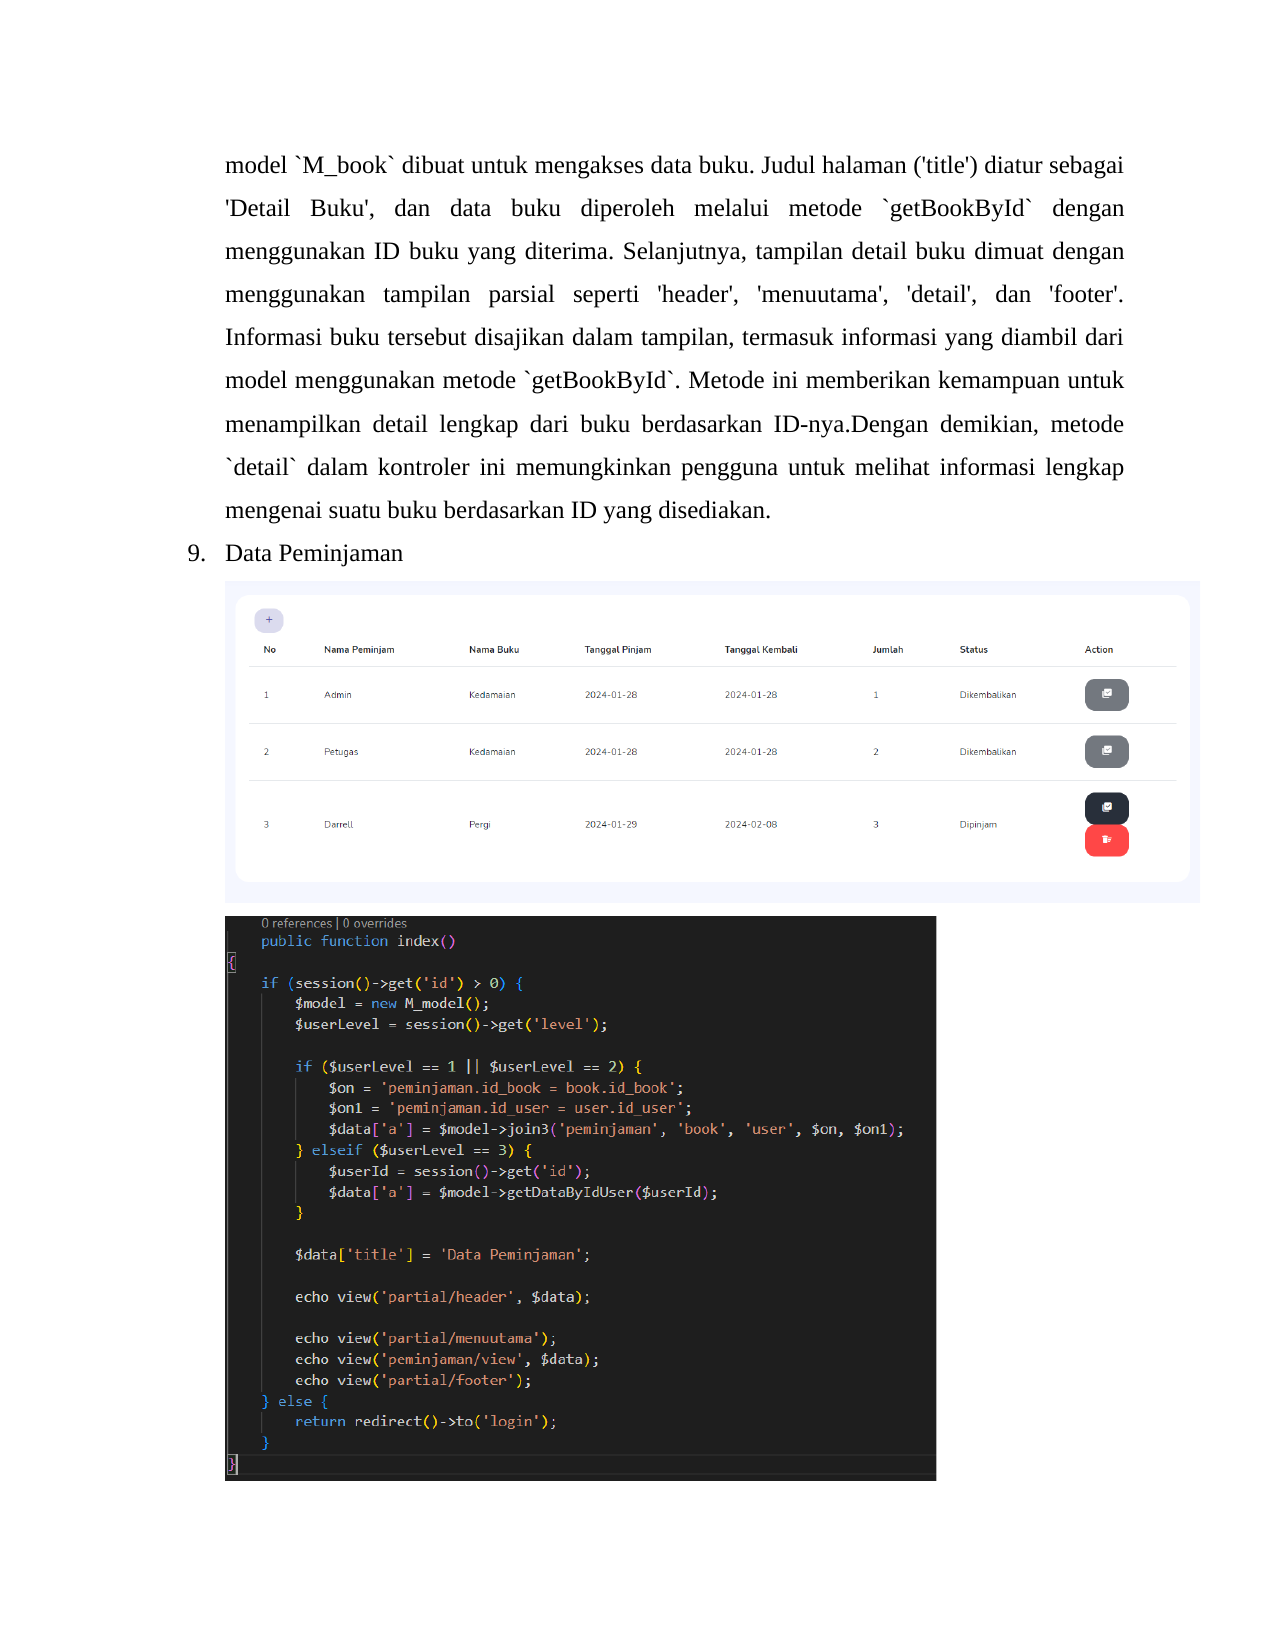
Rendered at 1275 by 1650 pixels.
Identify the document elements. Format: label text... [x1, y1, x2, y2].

list Data Peminjaman [187, 538, 1125, 567]
picture [225, 581, 1200, 903]
picture [225, 916, 937, 1481]
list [225, 150, 1125, 524]
